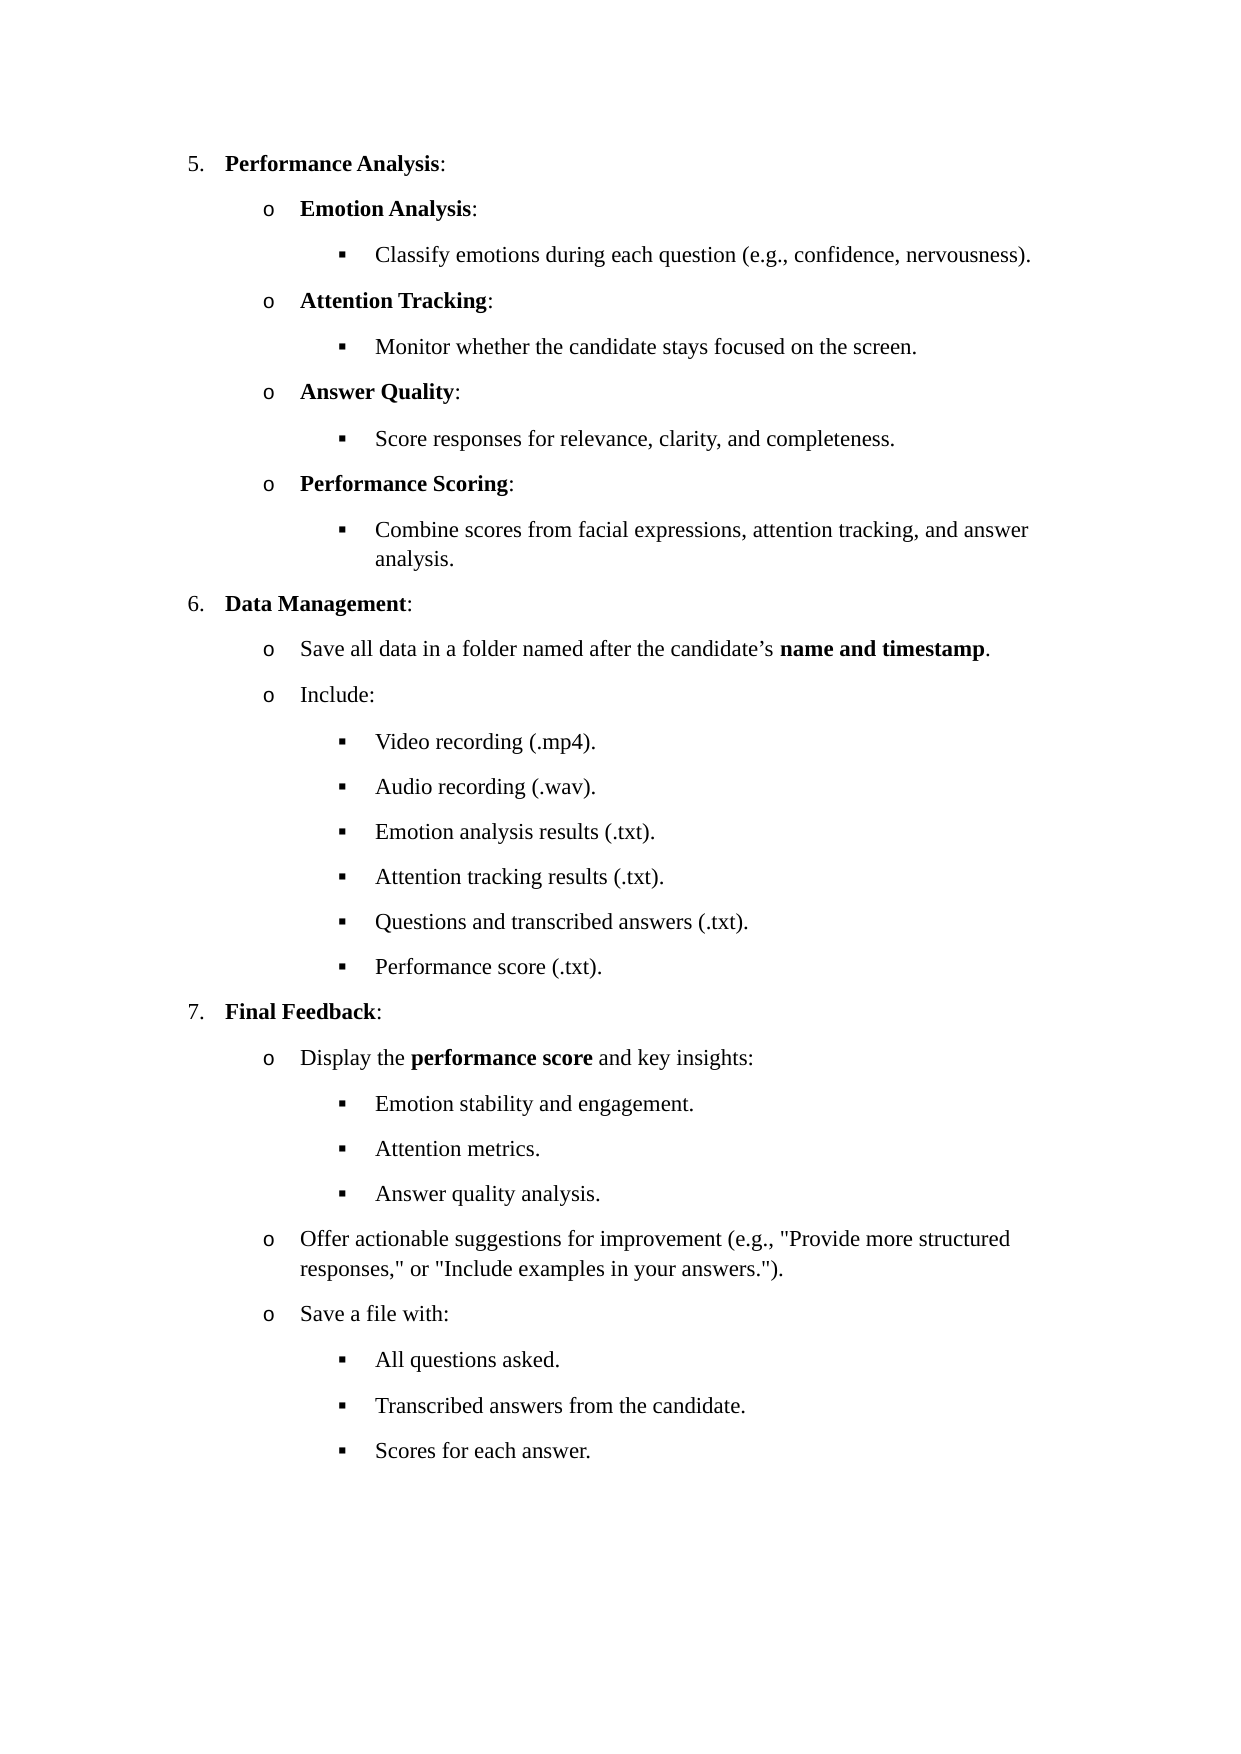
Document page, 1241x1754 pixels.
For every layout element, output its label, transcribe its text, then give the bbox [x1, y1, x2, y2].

list Offer actionable suggestions for improvement (e.g., "Provide more structured responses," or "Include examples in your answers."). [262, 1225, 1090, 1281]
list Attention Tracking: [262, 287, 1090, 314]
list Performance Analysis: [187, 150, 1090, 176]
list Include: [262, 681, 1090, 709]
list Emotion analysis results (.txt). [337, 818, 1090, 844]
list Answer Quality: [262, 378, 1090, 406]
list Display the performance score and key insights: [262, 1043, 1090, 1071]
list Emotion stability and engagement. [337, 1090, 1090, 1116]
list Questions and transcribed answers (.txt). [337, 908, 1090, 934]
list Attention metrics. [337, 1135, 1090, 1161]
list Final Feedback: [187, 998, 1090, 1025]
list Save a file with: [262, 1300, 1090, 1328]
list All questions asked. [337, 1347, 1090, 1373]
list Data Management: [187, 590, 1090, 616]
list Audio recording (.wav). [337, 773, 1090, 799]
list Attention tracking results (.txt). [337, 863, 1090, 889]
list Transcribed answers from the candidate. [337, 1392, 1090, 1418]
list Emotion Analysis: [262, 195, 1090, 223]
list Video recording (.mp4). [337, 728, 1090, 754]
list Performance score (.txt). [337, 953, 1090, 980]
list Save all data in a folder named after the candidate’s name and timestamp. [262, 635, 1090, 662]
list Classify emotions during each question (e.g., confidence, nervousness). [337, 242, 1090, 268]
list Monitor whether the candidate stays focused on the screen. [337, 333, 1090, 359]
list Answer quality analysis. [337, 1180, 1090, 1207]
list Combine scores from facial expressions, attention tracking, and answer analysis. [337, 516, 1090, 571]
list Score responses for relevance, clarity, and completeness. [337, 425, 1090, 451]
list Performance Scoring: [262, 470, 1090, 497]
list Scores for each answer. [337, 1437, 1090, 1463]
